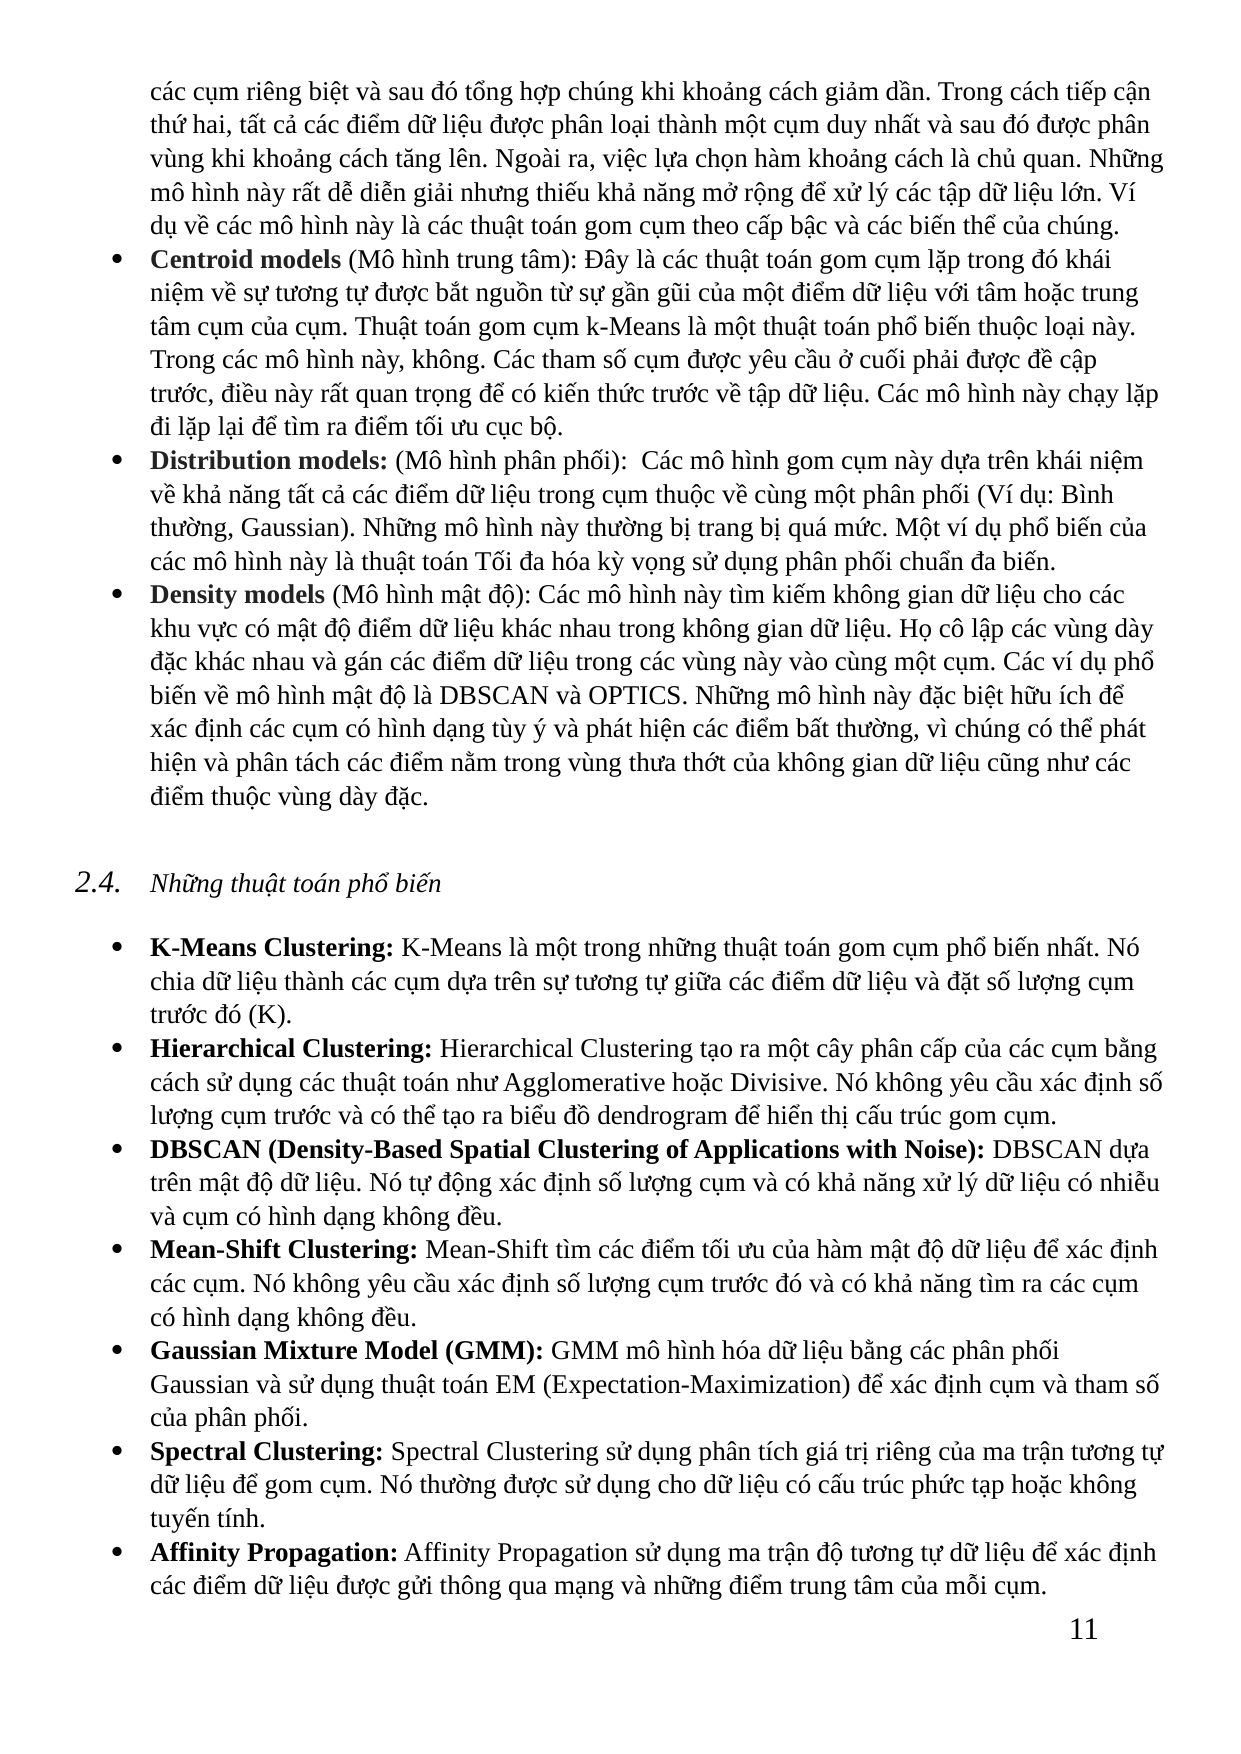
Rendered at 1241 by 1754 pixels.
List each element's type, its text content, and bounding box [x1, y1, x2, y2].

list Distribution models: (Mô hình phân phối): Các mô hình gom cụm này dựa trên khái niệm về khả năng tất cả các điểm dữ liệu trong cụm thuộc về cùng một phân phối (Ví dụ: Bình thường, Gaussian). Những mô hình này thường bị trang bị quá mức. Một ví dụ phổ biến của các mô hình này là thuật toán Tối đa hóa kỳ vọng sử dụng phân phối chuẩn đa biến. [112, 444, 1165, 576]
list DBSCAN (Density-Based Spatial Clustering of Applications with Noise): DBSCAN dựa trên mật độ dữ liệu. Nó tự động xác định số lượng cụm và có khả năng xử lý dữ liệu có nhiễu và cụm có hình dạng không đều. [112, 1133, 1165, 1231]
list Hierarchical Clustering: Hierarchical Clustering tạo ra một cây phân cấp của các cụm bằng cách sử dụng các thuật toán như Agglomerative hoặc Divisive. Nó không yêu cầu xác định số lượng cụm trước và có thể tạo ra biểu đồ dendrogram để hiển thị cấu trúc gom cụm. [112, 1032, 1165, 1130]
list Centroid models (Mô hình trung tâm): Đây là các thuật toán gom cụm lặp trong đó khái niệm về sự tương tự được bắt nguồn từ sự gần gũi của một điểm dữ liệu với tâm hoặc trung tâm cụm của cụm. Thuật toán gom cụm k-Means là một thuật toán phổ biến thuộc loại này. Trong các mô hình này, không. Các tham số cụm được yêu cầu ở cuối phải được đề cập trước, điều này rất quan trọng để có kiến ​​thức trước về tập dữ liệu. Các mô hình này chạy lặp đi lặp lại để tìm ra điểm tối ưu cục bộ. [112, 243, 1165, 442]
list Affinity Propagation: Affinity Propagation sử dụng ma trận độ tương tự dữ liệu để xác định các điểm dữ liệu được gửi thông qua mạng và những điểm trung tâm của mỗi cụm. [112, 1536, 1165, 1601]
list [112, 75, 1165, 240]
subtitle Những thuật toán phổ biến [75, 863, 1165, 899]
list Gaussian Mixture Model (GMM): GMM mô hình hóa dữ liệu bằng các phân phối Gaussian và sử dụng thuật toán EM (Expectation-Maximization) để xác định cụm và tham số của phân phối. [112, 1334, 1165, 1433]
list Mean-Shift Clustering: Mean-Shift tìm các điểm tối ưu của hàm mật độ dữ liệu để xác định các cụm. Nó không yêu cầu xác định số lượng cụm trước đó và có khả năng tìm ra các cụm có hình dạng không đều. [112, 1233, 1165, 1332]
list Density models (Mô hình mật độ): Các mô hình này tìm kiếm không gian dữ liệu cho các khu vực có mật độ điểm dữ liệu khác nhau trong không gian dữ liệu. Họ cô lập các vùng dày đặc khác nhau và gán các điểm dữ liệu trong các vùng này vào cùng một cụm. Các ví dụ phổ biến về mô hình mật độ là DBSCAN và OPTICS. Những mô hình này đặc biệt hữu ích để xác định các cụm có hình dạng tùy ý và phát hiện các điểm bất thường, vì chúng có thể phát hiện và phân tách các điểm nằm trong vùng thưa thớt của không gian dữ liệu cũng như các điểm thuộc vùng dày đặc. [112, 578, 1165, 811]
list K-Means Clustering: K-Means là một trong những thuật toán gom cụm phổ biến nhất. Nó chia dữ liệu thành các cụm dựa trên sự tương tự giữa các điểm dữ liệu và đặt số lượng cụm trước đó (K). [112, 931, 1165, 1030]
list Spectral Clustering: Spectral Clustering sử dụng phân tích giá trị riêng của ma trận tương tự dữ liệu để gom cụm. Nó thường được sử dụng cho dữ liệu có cấu trúc phức tạp hoặc không tuyến tính. [112, 1435, 1165, 1533]
